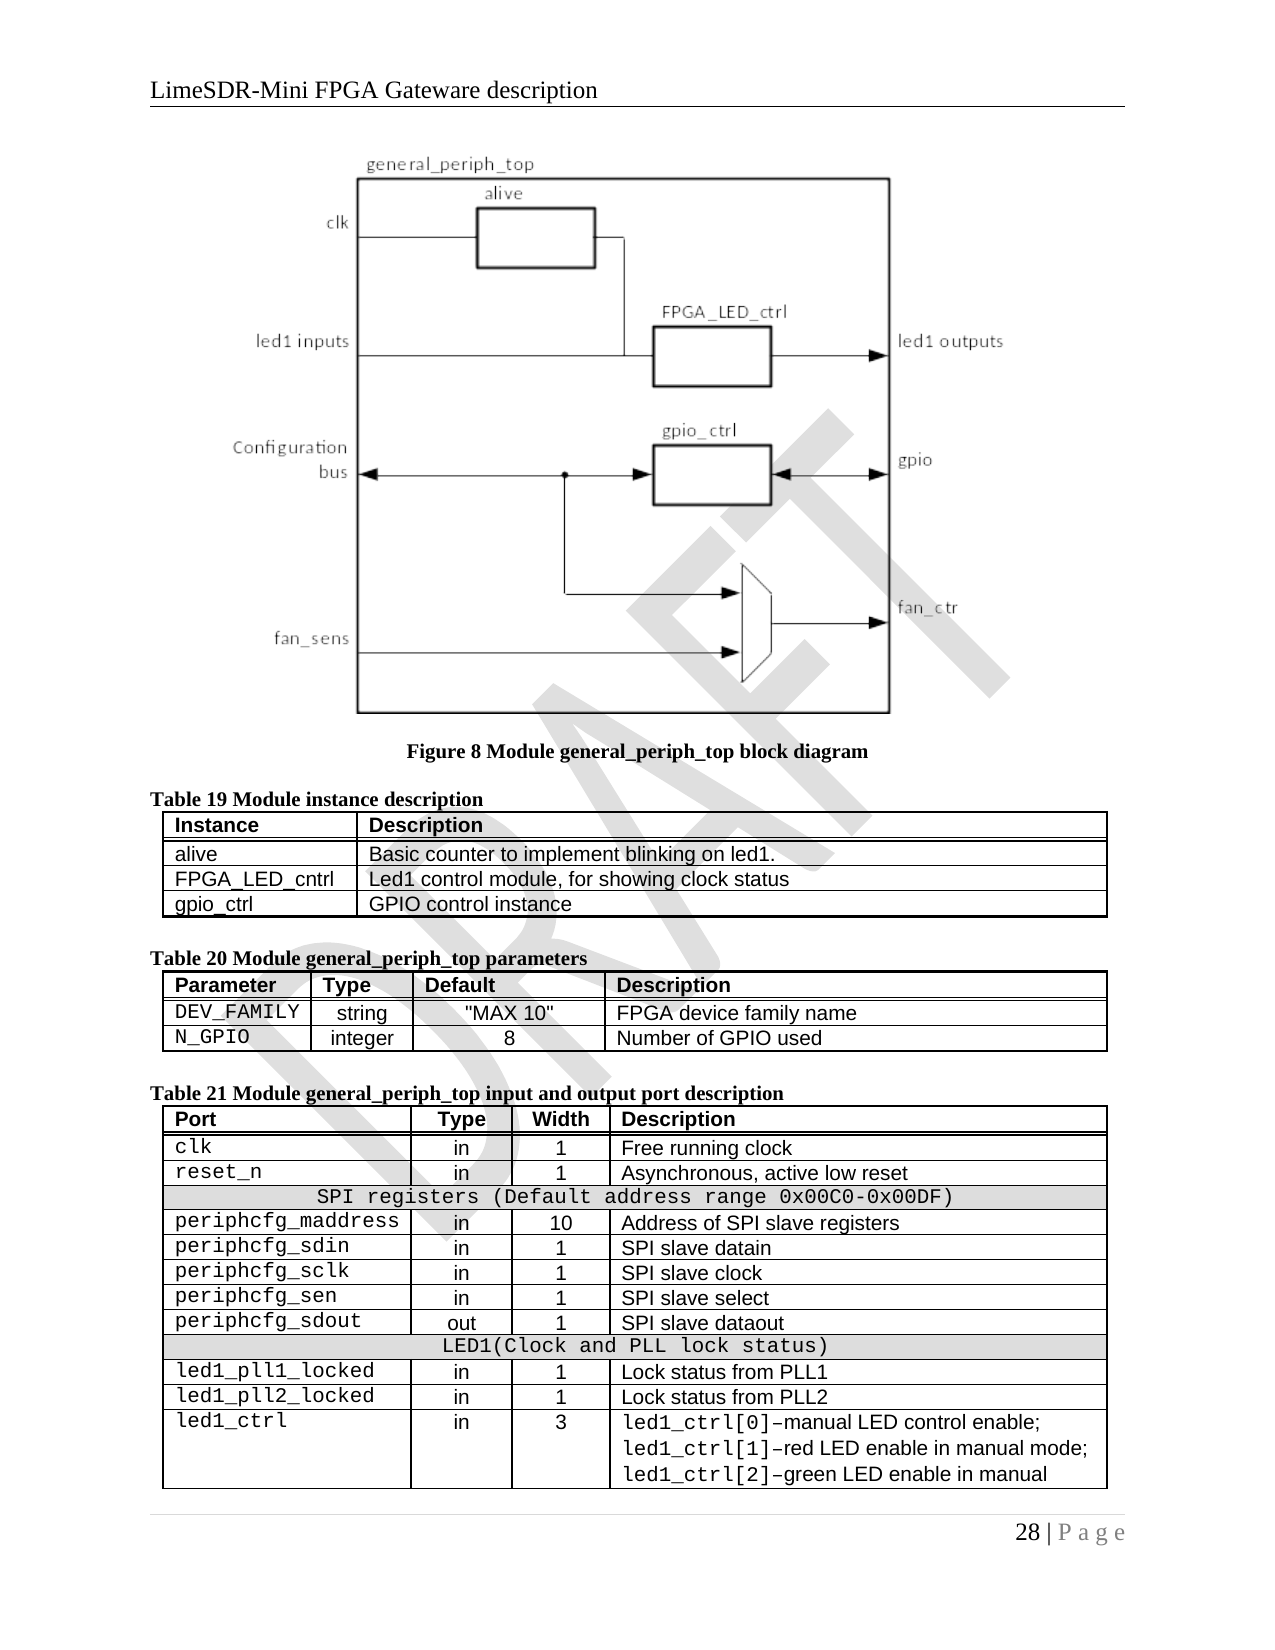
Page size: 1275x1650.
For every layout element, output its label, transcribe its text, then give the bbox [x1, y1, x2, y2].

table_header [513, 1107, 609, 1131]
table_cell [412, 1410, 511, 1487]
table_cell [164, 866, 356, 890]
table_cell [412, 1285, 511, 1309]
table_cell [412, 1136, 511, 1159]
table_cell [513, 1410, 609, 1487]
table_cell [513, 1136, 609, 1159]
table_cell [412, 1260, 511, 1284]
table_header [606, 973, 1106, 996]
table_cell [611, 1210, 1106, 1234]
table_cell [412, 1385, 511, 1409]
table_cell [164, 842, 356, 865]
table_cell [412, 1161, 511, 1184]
text Table 20 Module general_periph_top parameters [150, 946, 1125, 970]
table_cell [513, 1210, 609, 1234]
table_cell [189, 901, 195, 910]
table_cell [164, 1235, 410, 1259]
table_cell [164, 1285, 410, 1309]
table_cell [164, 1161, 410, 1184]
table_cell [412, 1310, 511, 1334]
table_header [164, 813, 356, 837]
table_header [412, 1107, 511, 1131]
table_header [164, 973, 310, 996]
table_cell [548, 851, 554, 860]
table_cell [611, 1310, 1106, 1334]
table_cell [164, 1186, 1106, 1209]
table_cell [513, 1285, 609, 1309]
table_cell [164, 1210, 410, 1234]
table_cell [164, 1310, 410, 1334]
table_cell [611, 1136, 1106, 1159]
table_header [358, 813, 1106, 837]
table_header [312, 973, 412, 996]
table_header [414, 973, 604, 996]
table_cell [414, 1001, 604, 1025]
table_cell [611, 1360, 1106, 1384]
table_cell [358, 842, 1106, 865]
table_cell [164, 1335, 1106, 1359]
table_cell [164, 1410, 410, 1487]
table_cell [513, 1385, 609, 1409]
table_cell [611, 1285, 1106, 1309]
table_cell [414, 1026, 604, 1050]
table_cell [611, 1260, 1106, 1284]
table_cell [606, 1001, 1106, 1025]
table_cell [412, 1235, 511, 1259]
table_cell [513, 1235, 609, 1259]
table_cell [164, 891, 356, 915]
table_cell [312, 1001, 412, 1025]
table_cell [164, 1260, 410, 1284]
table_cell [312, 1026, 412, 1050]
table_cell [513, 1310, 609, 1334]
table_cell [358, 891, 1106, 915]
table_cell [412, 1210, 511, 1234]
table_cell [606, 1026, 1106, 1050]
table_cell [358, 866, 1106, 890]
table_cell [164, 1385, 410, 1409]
text Figure 8 Module general_periph_top block diagram [150, 738, 1125, 763]
text Table 19 Module instance description [150, 787, 1125, 811]
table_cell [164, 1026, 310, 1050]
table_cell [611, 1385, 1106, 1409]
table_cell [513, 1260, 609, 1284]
text Table 21 Module general_periph_top input and output port description [150, 1081, 1125, 1105]
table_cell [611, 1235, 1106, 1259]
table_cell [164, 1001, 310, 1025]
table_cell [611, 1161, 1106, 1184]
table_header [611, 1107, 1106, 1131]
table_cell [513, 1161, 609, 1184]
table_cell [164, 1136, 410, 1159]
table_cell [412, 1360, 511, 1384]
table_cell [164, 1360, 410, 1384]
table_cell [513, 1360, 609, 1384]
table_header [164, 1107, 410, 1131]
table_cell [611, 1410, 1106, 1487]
